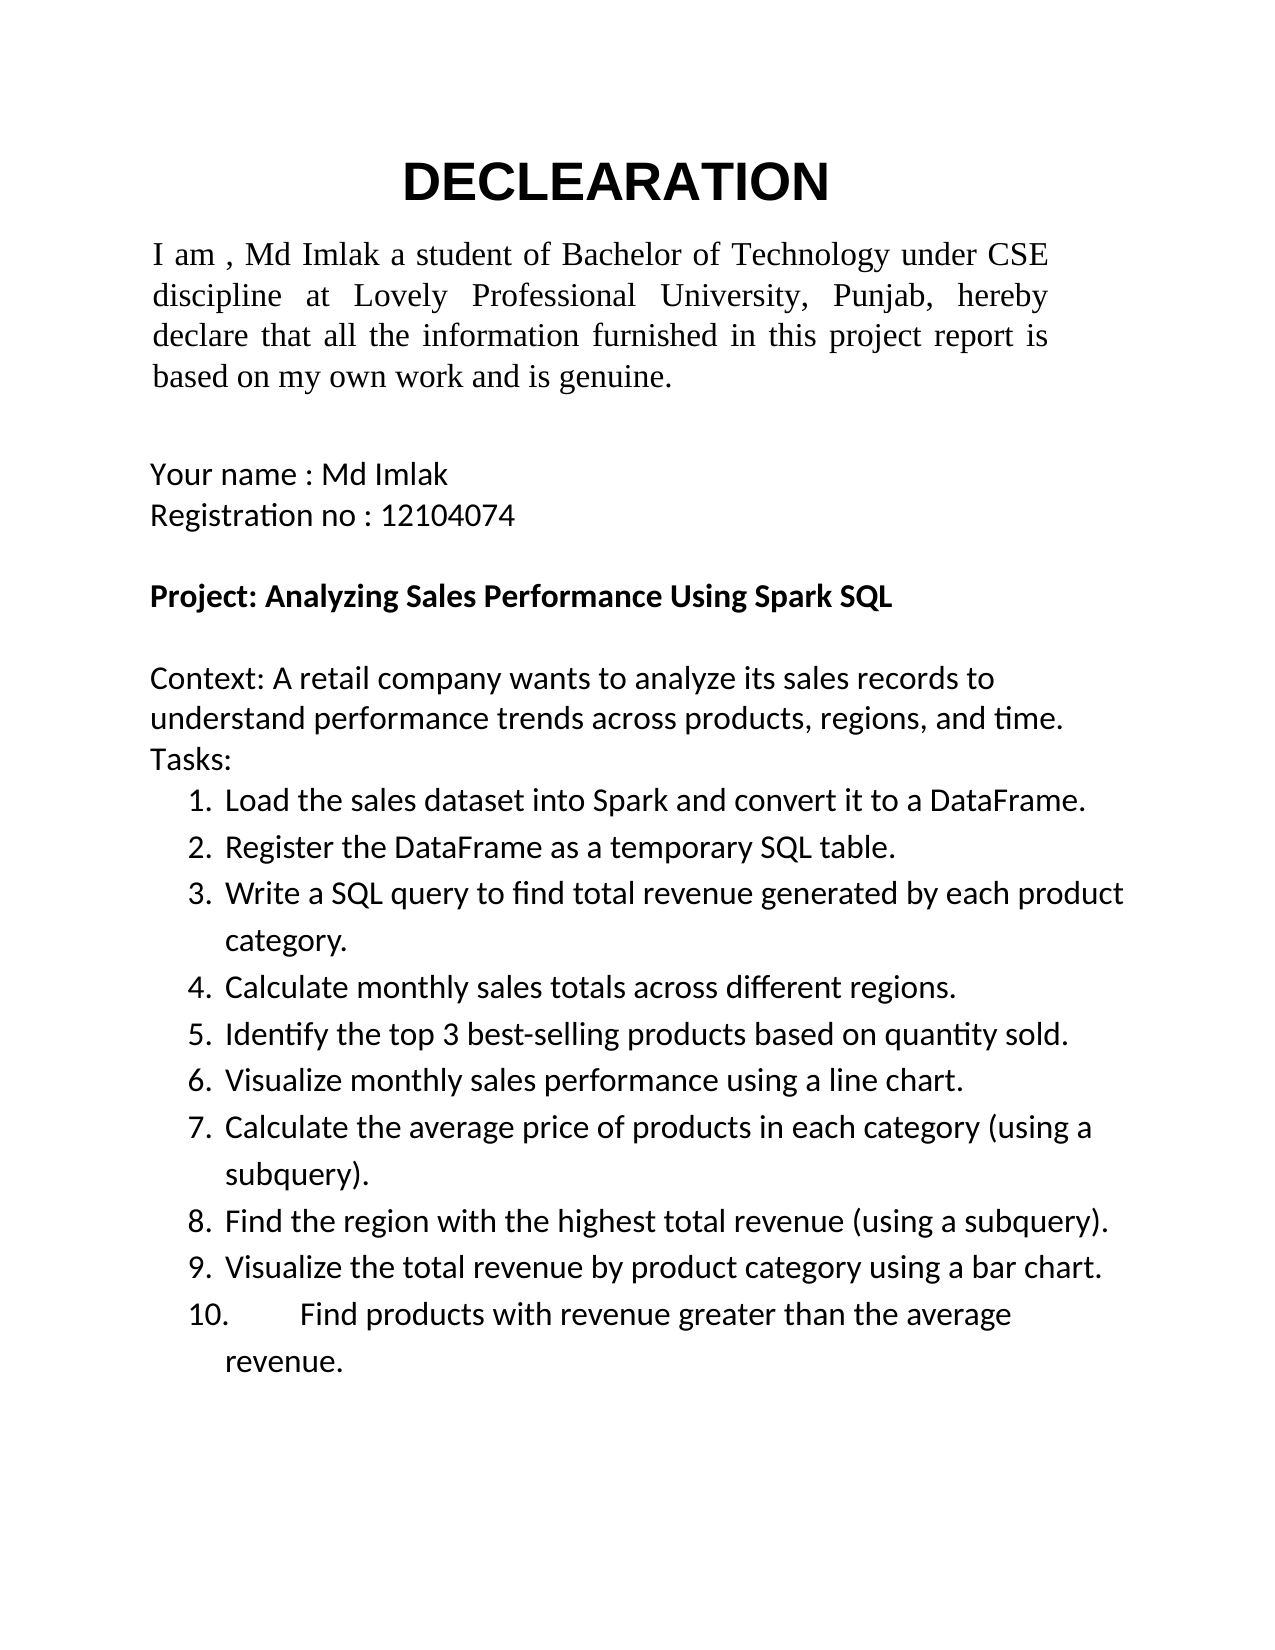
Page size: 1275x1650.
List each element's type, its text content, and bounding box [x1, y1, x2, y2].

list Register the DataFrame as a temporary SQL table. [187, 826, 1125, 866]
list Visualize monthly sales performance using a line chart. [187, 1059, 1125, 1100]
list Load the sales dataset into Spark and convert it to a DataFrame. [187, 779, 1125, 819]
text Your name : Md Imlak [150, 453, 1125, 494]
list Visualize the total revenue by product category using a bar chart. [187, 1247, 1125, 1287]
text Registration no : 12104074 [150, 494, 1125, 534]
list Find the region with the highest total revenue (using a subquery). [187, 1200, 1125, 1241]
text Project: Analyzing Sales Performance Using Spark SQL [150, 575, 1125, 616]
text I am , Md Imlak a student of Bachelor of Technology under CSE discipline at Lovely Professional University, Punjab, hereby declare that all the information furnished in this project report is based on my own work and is genuine. [152, 234, 1049, 395]
text DECLEARATION [150, 150, 1052, 212]
list Calculate monthly sales totals across different regions. [187, 966, 1125, 1007]
text Tasks: [150, 738, 1125, 779]
list Write a SQL query to find total revenue generated by each product category. [187, 872, 1125, 960]
list Identify the top 3 best-selling products based on quantity sold. [187, 1013, 1125, 1053]
list Find products with revenue greater than the average revenue. [187, 1293, 1125, 1381]
list Calculate the average price of products in each category (using a subquery). [187, 1106, 1125, 1194]
text Context: A retail company wants to analyze its sales records to understand performance trends across products, regions, and time. [150, 657, 1125, 738]
